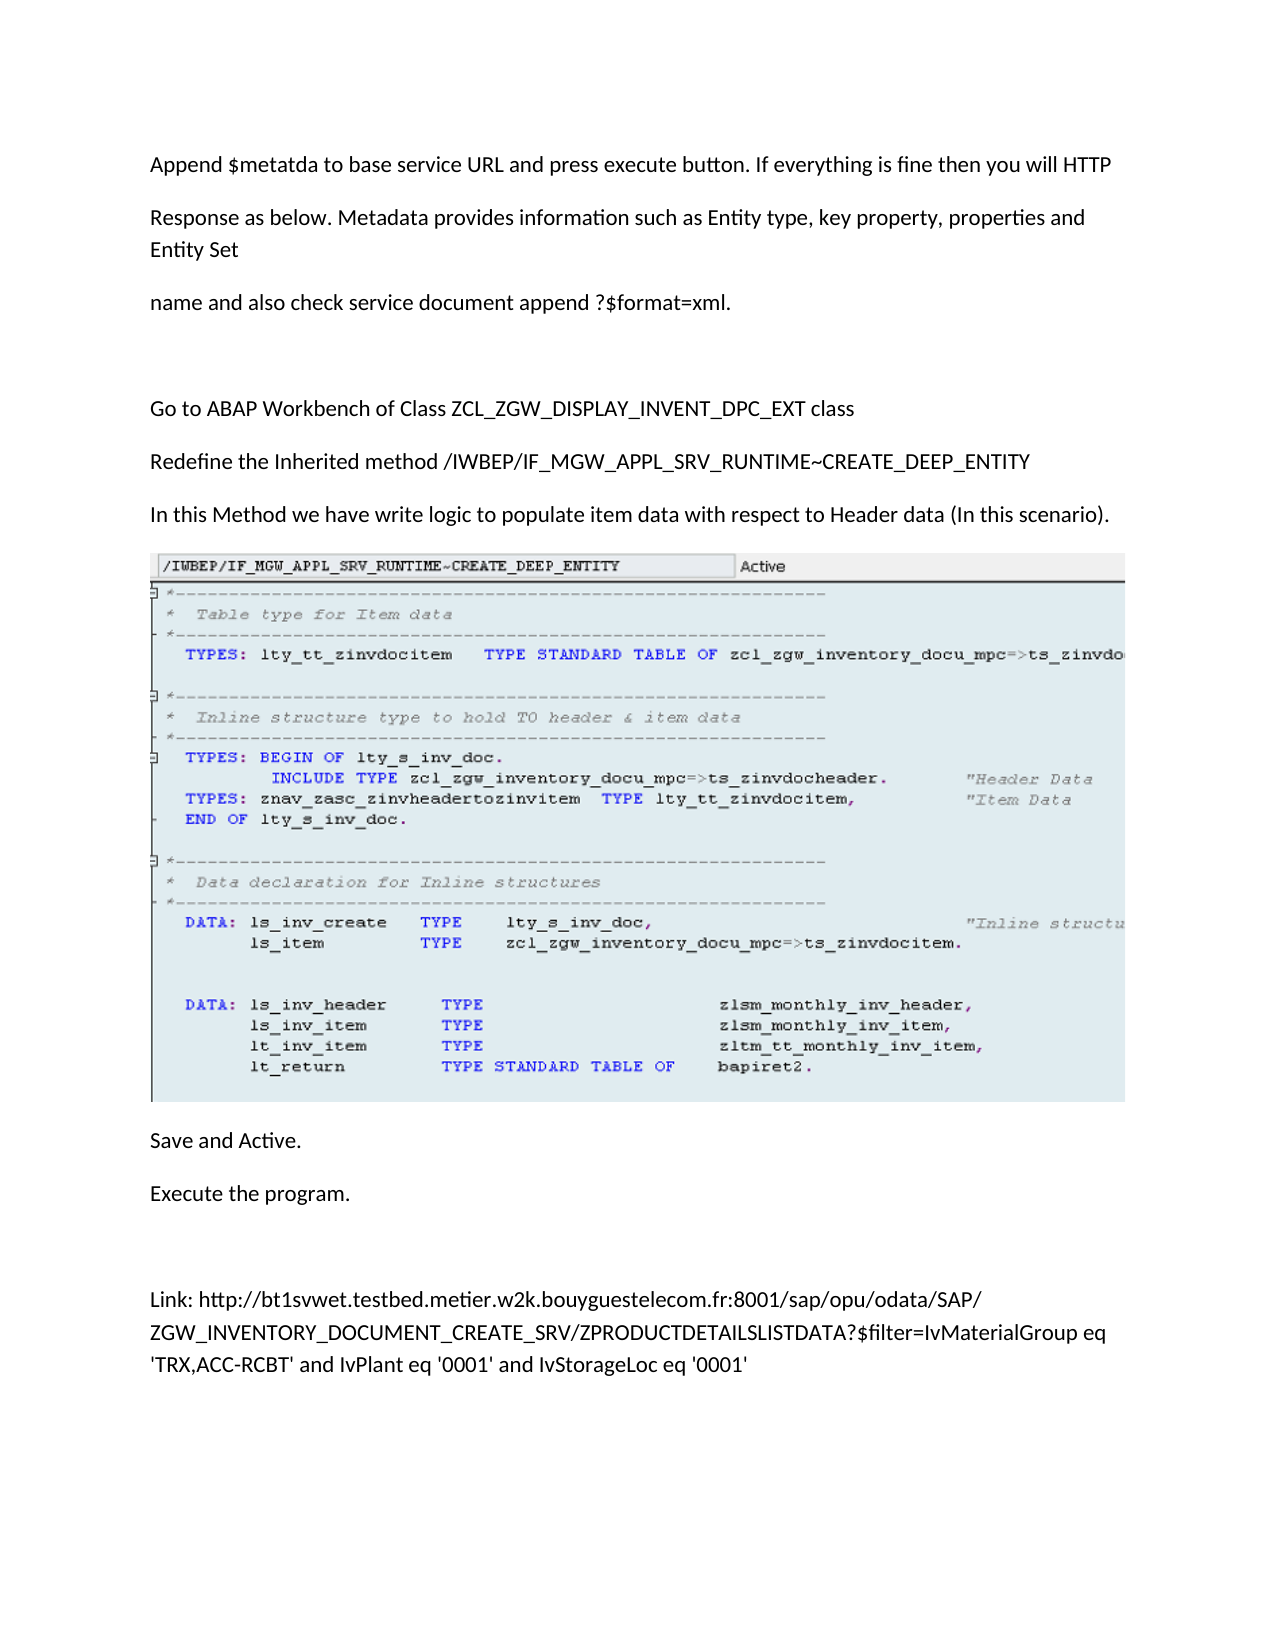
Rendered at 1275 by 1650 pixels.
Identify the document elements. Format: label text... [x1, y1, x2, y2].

text Link: http://bt1svwet.testbed.metier.w2k.bouyguestelecom.fr:8001/sap/opu/odata/SAP/ZGW_INVENTORY_DOCUMENT_CREATE_SRV/ZPRODUCTDETAILSLISTDATA?$filter=IvMaterialGroup eq 'TRX,ACC-RCBT' and IvPlant eq '0001' and IvStorageLoc eq '0001' [150, 1286, 1125, 1378]
picture [150, 553, 1125, 1102]
text Go to ABAP Workbench of Class ZCL_ZGW_DISPLAY_INVENT_DPC_EXT class [150, 394, 1125, 422]
text Save and Active. [150, 1126, 1125, 1154]
text Response as below. Metadata provides information such as Entity type, key property, properties and Entity Set [150, 203, 1125, 263]
text name and also check service document append ?$format=xml. [150, 288, 1125, 316]
text Execute the program. [150, 1179, 1125, 1207]
text In this Method we have write logic to populate item data with respect to Header data (In this scenario). [150, 500, 1125, 528]
text Append $metatda to base service URL and press execute button. If everything is fine then you will HTTP [150, 150, 1125, 178]
text Redefine the Inherited method /IWBEP/IF_MGW_APPL_SRV_RUNTIME~CREATE_DEEP_ENTITY [150, 447, 1125, 475]
